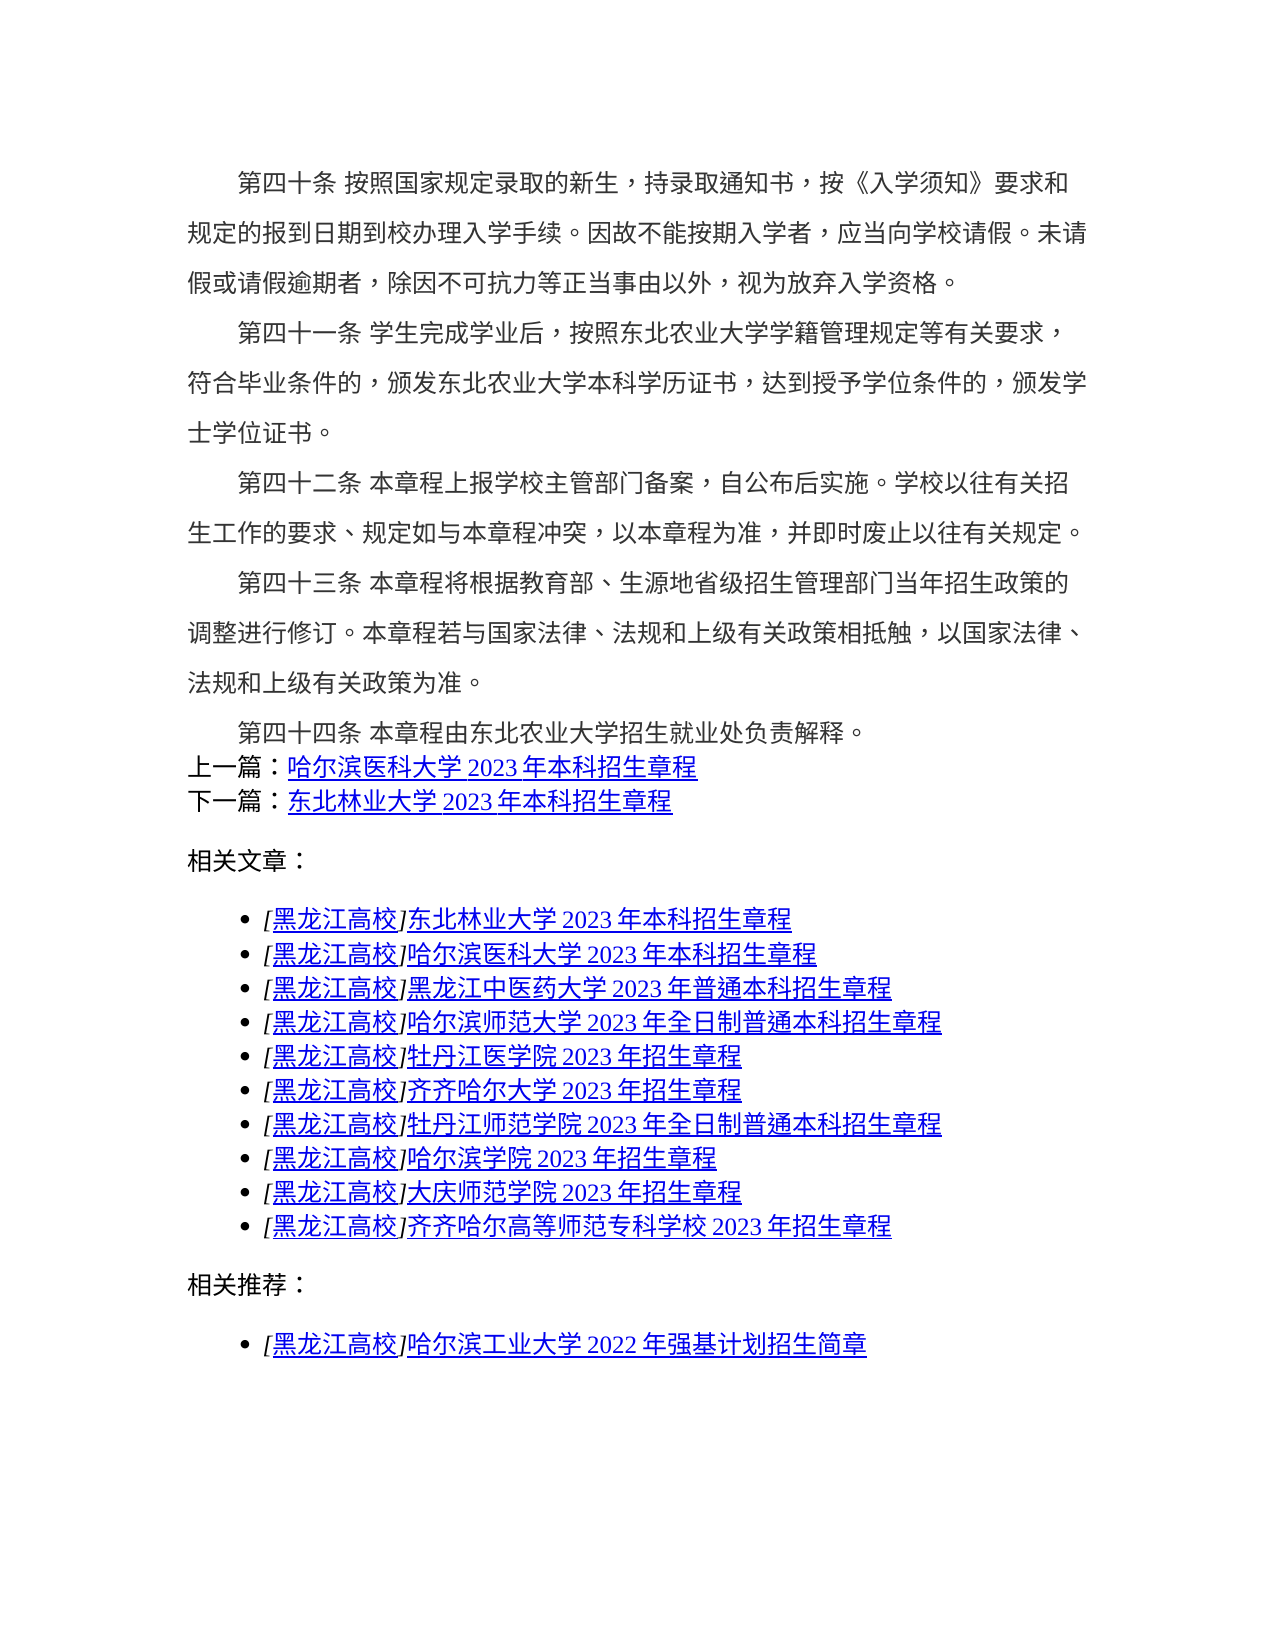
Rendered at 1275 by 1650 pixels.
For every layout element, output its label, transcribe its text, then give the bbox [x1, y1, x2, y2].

list [黑龙江高校]牡丹江医学院2023年招生章程 [241, 1038, 1087, 1072]
text 第四十四条 本章程由东北农业大学招生就业处负责解释。 [187, 700, 1087, 750]
text 相关文章： [187, 843, 1087, 877]
list [黑龙江高校]黑龙江中医药大学2023年普通本科招生章程 [241, 970, 1087, 1004]
text 第四十二条 本章程上报学校主管部门备案，自公布后实施。学校以往有关招生工作的要求、规定如与本章程冲突，以本章程为准，并即时废止以往有关规定。 [187, 450, 1087, 550]
list [黑龙江高校]齐齐哈尔高等师范专科学校2023年招生章程 [241, 1209, 1087, 1243]
list [黑龙江高校]哈尔滨医科大学2023年本科招生章程 [241, 936, 1087, 970]
list [黑龙江高校]东北林业大学2023年本科招生章程 [241, 902, 1087, 936]
list [黑龙江高校]哈尔滨学院2023年招生章程 [241, 1141, 1087, 1175]
list [黑龙江高校]哈尔滨师范大学2023年全日制普通本科招生章程 [241, 1004, 1087, 1038]
text 第四十条 按照国家规定录取的新生，持录取通知书，按《入学须知》要求和规定的报到日期到校办理入学手续。因故不能按期入学者，应当向学校请假。未请假或请假逾期者，除因不可抗力等正当事由以外，视为放弃入学资格。 [187, 150, 1087, 300]
list [黑龙江高校]牡丹江师范学院2023年全日制普通本科招生章程 [241, 1107, 1087, 1141]
list [黑龙江高校]大庆师范学院2023年招生章程 [241, 1175, 1087, 1209]
list [黑龙江高校]齐齐哈尔大学2023年招生章程 [241, 1072, 1087, 1107]
text 相关推荐： [187, 1268, 1087, 1302]
text 上一篇：哈尔滨医科大学2023年本科招生章程 下一篇：东北林业大学2023年本科招生章程 [187, 750, 1087, 818]
text 第四十一条 学生完成学业后，按照东北农业大学学籍管理规定等有关要求，符合毕业条件的，颁发东北农业大学本科学历证书，达到授予学位条件的，颁发学士学位证书。 [187, 300, 1087, 450]
text 第四十三条 本章程将根据教育部、生源地省级招生管理部门当年招生政策的调整进行修订。本章程若与国家法律、法规和上级有关政策相抵触，以国家法律、法规和上级有关政策为准。 [187, 550, 1087, 700]
list [黑龙江高校]哈尔滨工业大学2022年强基计划招生简章 [241, 1327, 1087, 1361]
